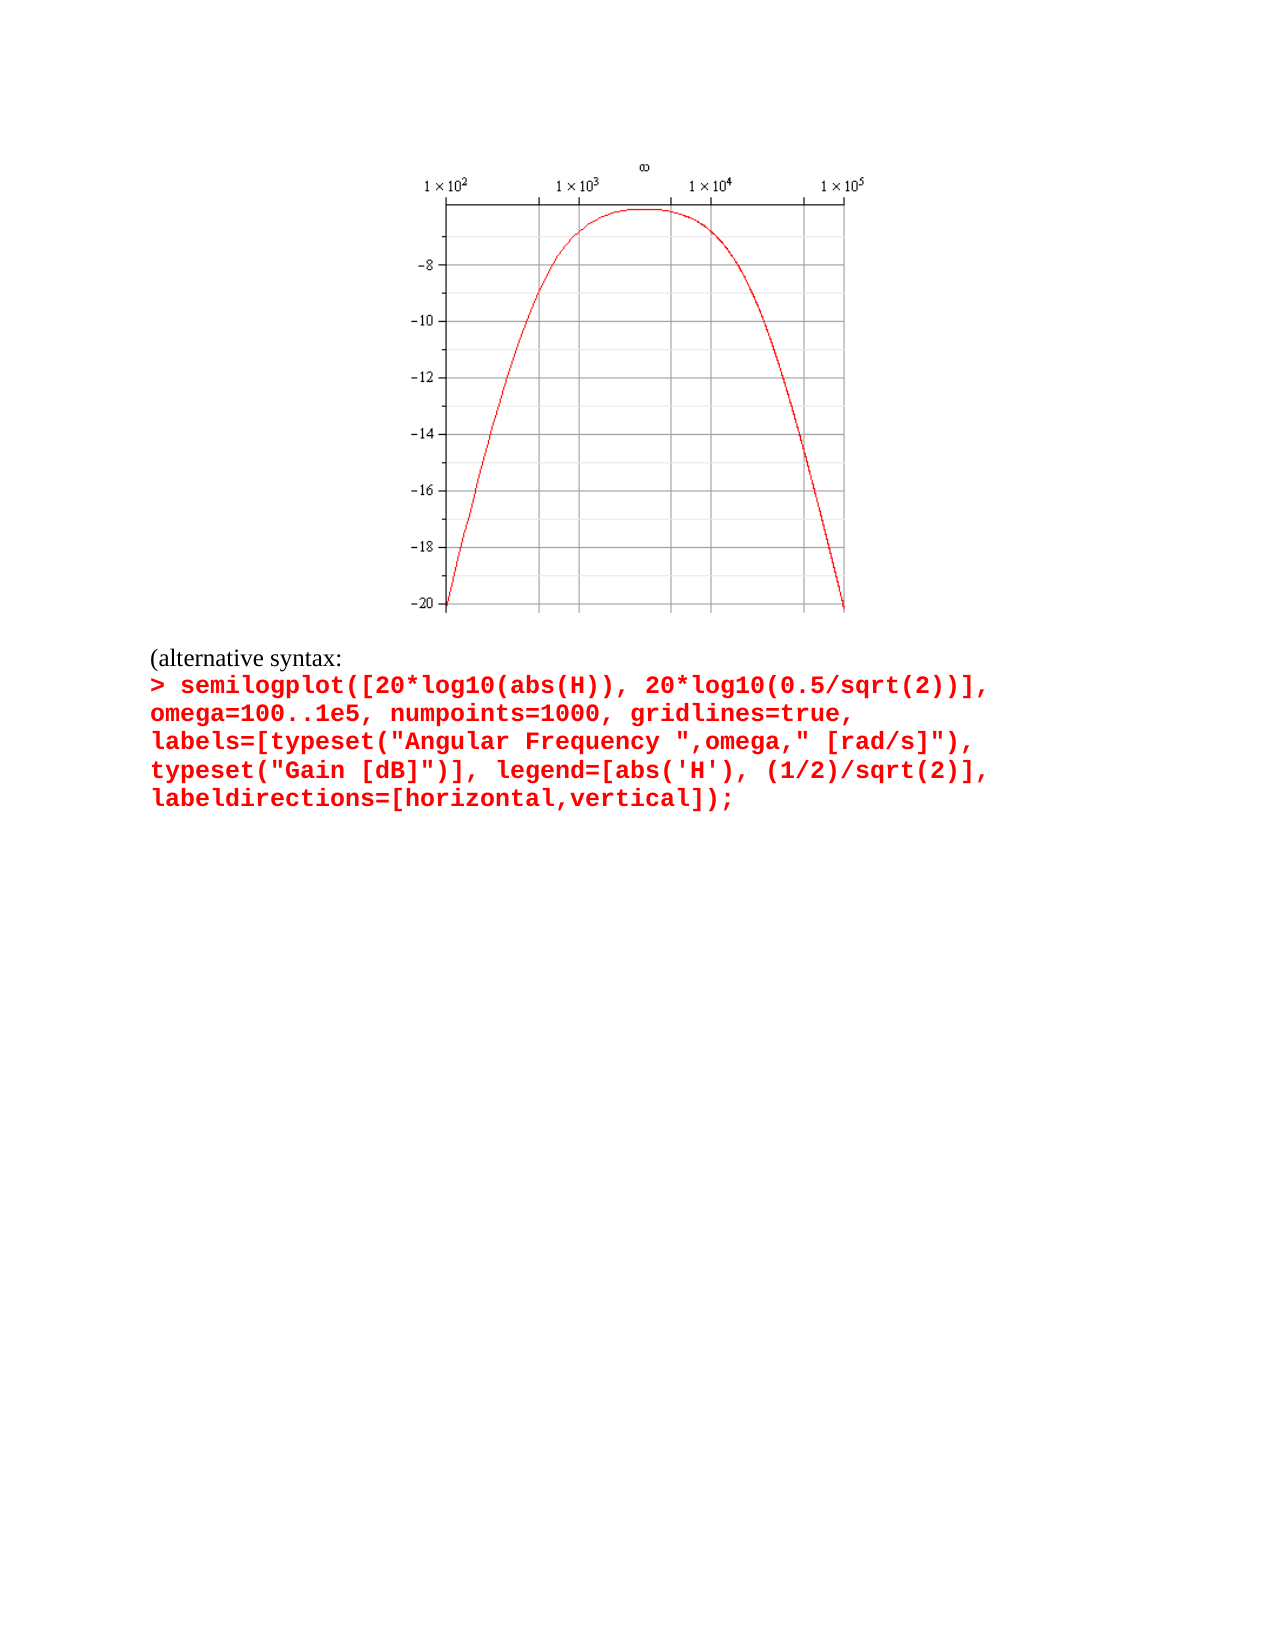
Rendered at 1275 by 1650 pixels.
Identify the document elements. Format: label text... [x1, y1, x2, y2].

text labeldirections=[horizontal,vertical]); [150, 786, 1125, 814]
text > semilogplot([20*log10(abs(H)), 20*log10(0.5/sqrt(2))], omega=100..1e5, numpoints=1000, gridlines=true, [150, 672, 1125, 729]
text labels=[typeset("Angular Frequency ",omega," [rad/s]"), typeset("Gain [dB]")], legend=[abs('H'), (1/2)/sqrt(2)], [150, 729, 1125, 786]
picture [402, 150, 873, 620]
text (alternative syntax: [150, 643, 1125, 672]
